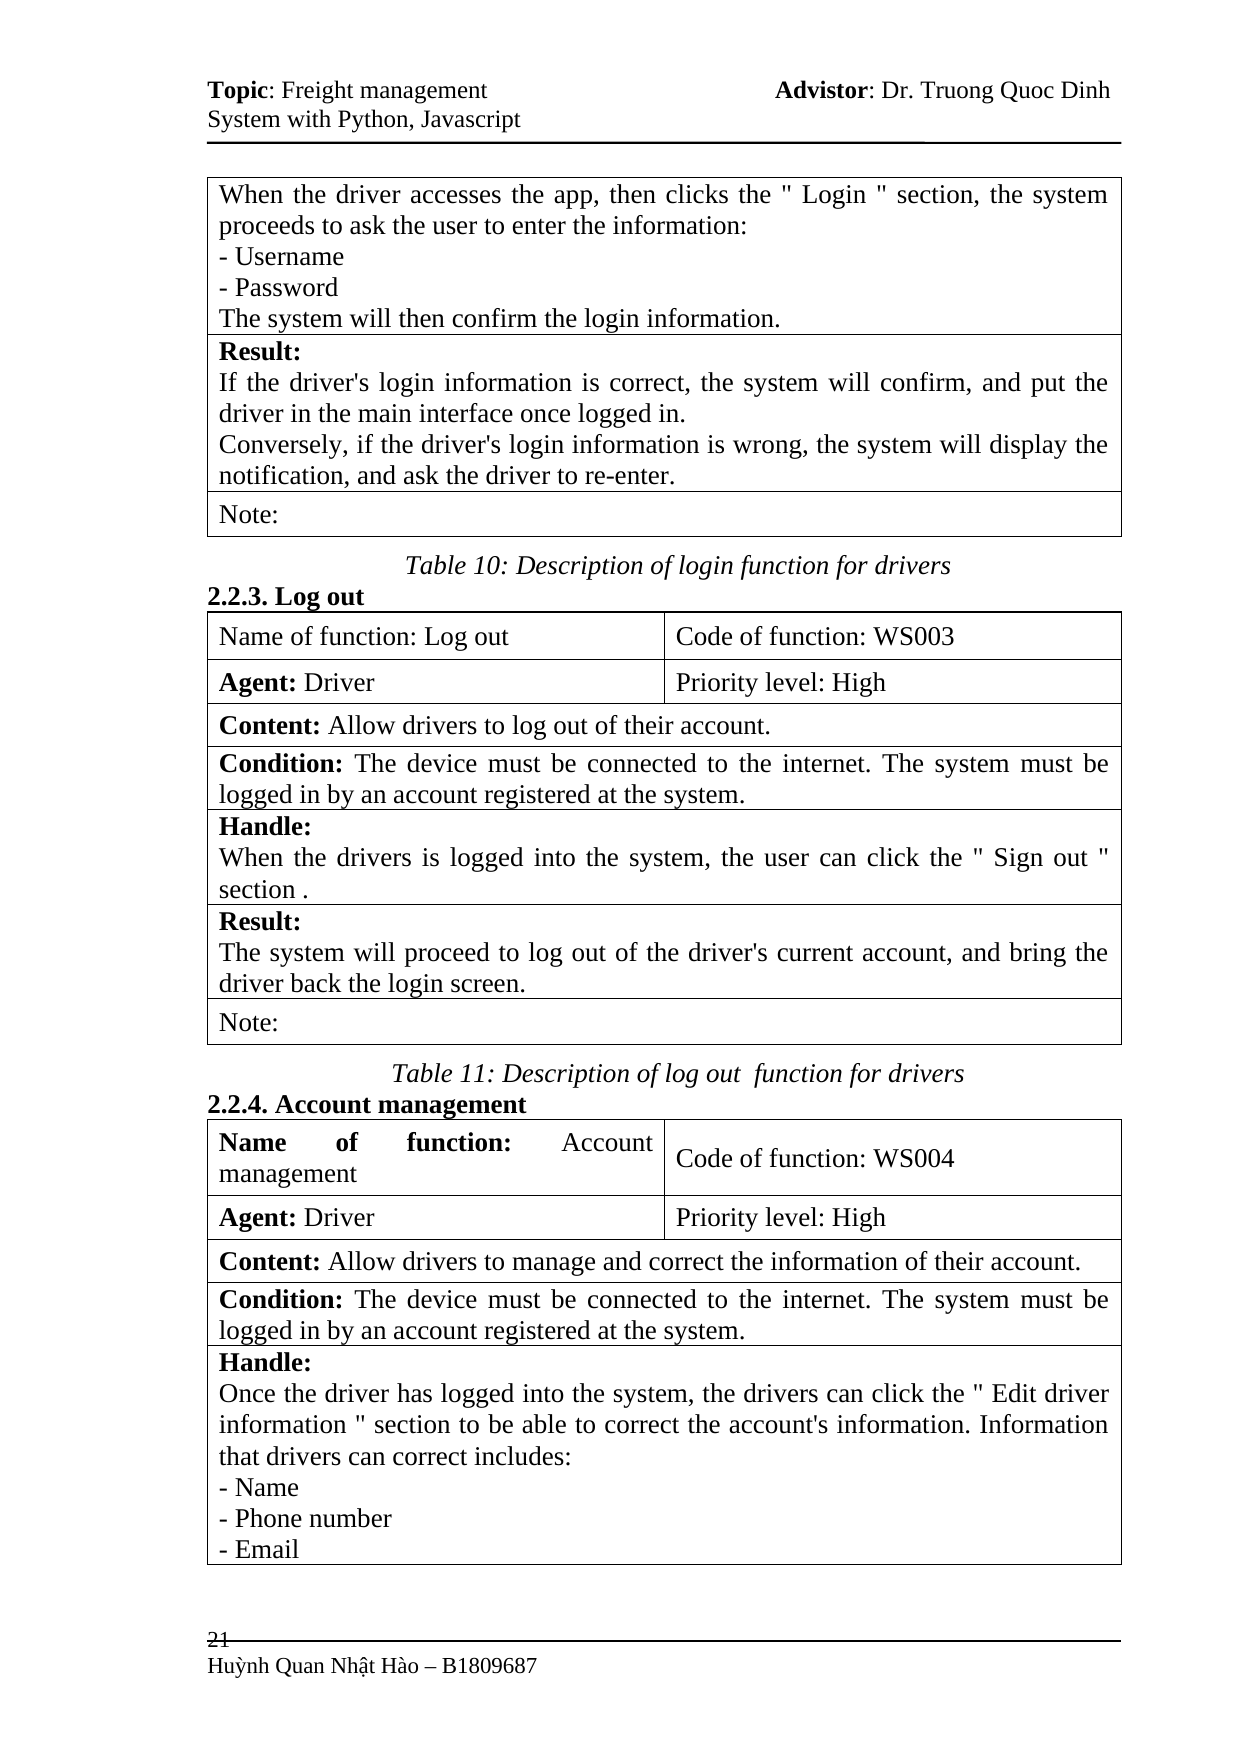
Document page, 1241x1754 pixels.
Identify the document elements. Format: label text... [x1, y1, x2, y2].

table_cell Note: [208, 999, 1121, 1043]
table_cell Result: If the driver's login information is correct, the system will confirm, and put the driver in the main interface once logged in. Conversely, if the driver's login information is wrong, the system will display the notification, and ask the driver to re-enter. [301, 335, 1121, 491]
table_cell Result: The system will proceed to log out of the driver's current account, and bring the driver back the login screen. [301, 905, 1121, 998]
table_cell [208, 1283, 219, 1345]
table_header Name of function: Log out [208, 613, 664, 659]
table_header Name of function: Account management [208, 1120, 664, 1194]
table_cell Condition: The device must be connected to the internet. The system must be logged in by an account registered at the system. [746, 1283, 1121, 1345]
text 2.2.3. Log out [207, 580, 1122, 611]
table_cell Agent: Driver [208, 660, 664, 703]
table_cell Content: Allow drivers to log out of their account. [208, 704, 1121, 746]
text 2.2.4. Account management [207, 1088, 1122, 1119]
table_header Code of function: WS004 [665, 1120, 1121, 1194]
table_cell Priority level: High [665, 1196, 1121, 1239]
table_cell Note: [208, 492, 1121, 536]
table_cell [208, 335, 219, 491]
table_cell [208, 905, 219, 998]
table_cell Condition: The device must be connected to the internet. The system must be logged in by an account registered at the system. [746, 747, 1121, 809]
table_header Code of function: WS003 [665, 613, 1121, 659]
table_cell Content: Allow drivers to manage and correct the information of their account. [208, 1240, 1121, 1282]
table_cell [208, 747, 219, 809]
table_cell Priority level: High [665, 660, 1121, 703]
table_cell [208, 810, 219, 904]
table_cell Handle: When the drivers is logged into the system, the user can click the " Sign out " section . [309, 810, 1121, 904]
table_cell Agent: Driver [208, 1196, 664, 1239]
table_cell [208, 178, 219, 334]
